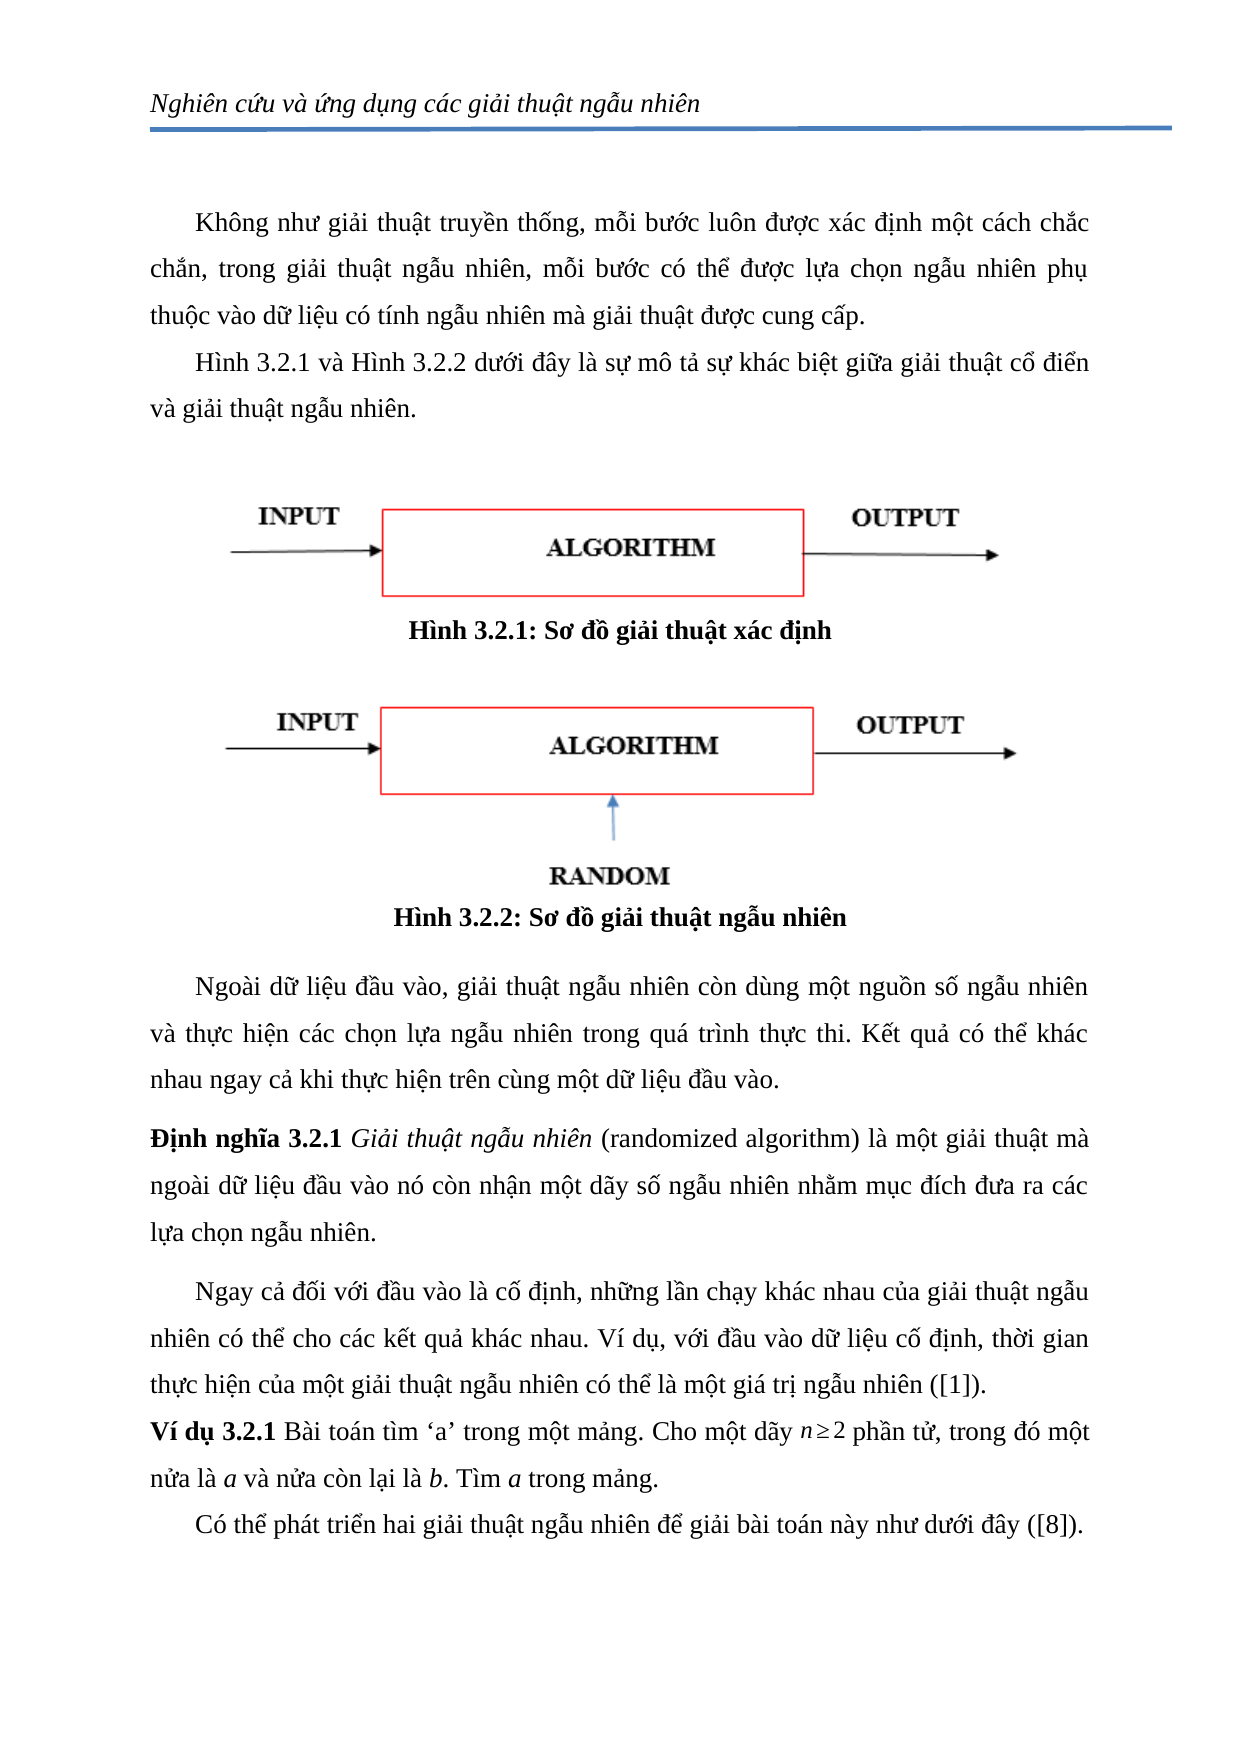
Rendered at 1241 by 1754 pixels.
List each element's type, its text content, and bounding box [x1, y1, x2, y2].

text Ngay cả đối với đầu vào là cố định, những lần chạy khác nhau của giải thuật ngẫu nhiên có thể cho các kết quả khác nhau. Ví dụ, với đầu vào dữ liệu cố định, thời gian thực hiện của một giải thuật ngẫu nhiên có thể là một giá trị ngẫu nhiên ([1]). [150, 1275, 1090, 1399]
text Có thể phát triển hai giải thuật ngẫu nhiên để giải bài toán này như dưới đây ([8]). [150, 1508, 1090, 1539]
text Không như giải thuật truyền thống, mỗi bước luôn được xác định một cách chắc chắn, trong giải thuật ngẫu nhiên, mỗi bước có thể được lựa chọn ngẫu nhiên phụ thuộc vào dữ liệu có tính ngẫu nhiên mà giải thuật được cung cấp. [150, 206, 1090, 330]
text Ngoài dữ liệu đầu vào, giải thuật ngẫu nhiên còn dùng một nguồn số ngẫu nhiên và thực hiện các chọn lựa ngẫu nhiên trong quá trình thực thi. Kết quả có thể khác nhau ngay cả khi thực hiện trên cùng một dữ liệu đầu vào. [150, 970, 1090, 1094]
text Hình 3.2.1 và Hình 3.2.2 dưới đây là sự mô tả sự khác biệt giữa giải thuật cổ điển và giải thuật ngẫu nhiên. [150, 346, 1090, 424]
